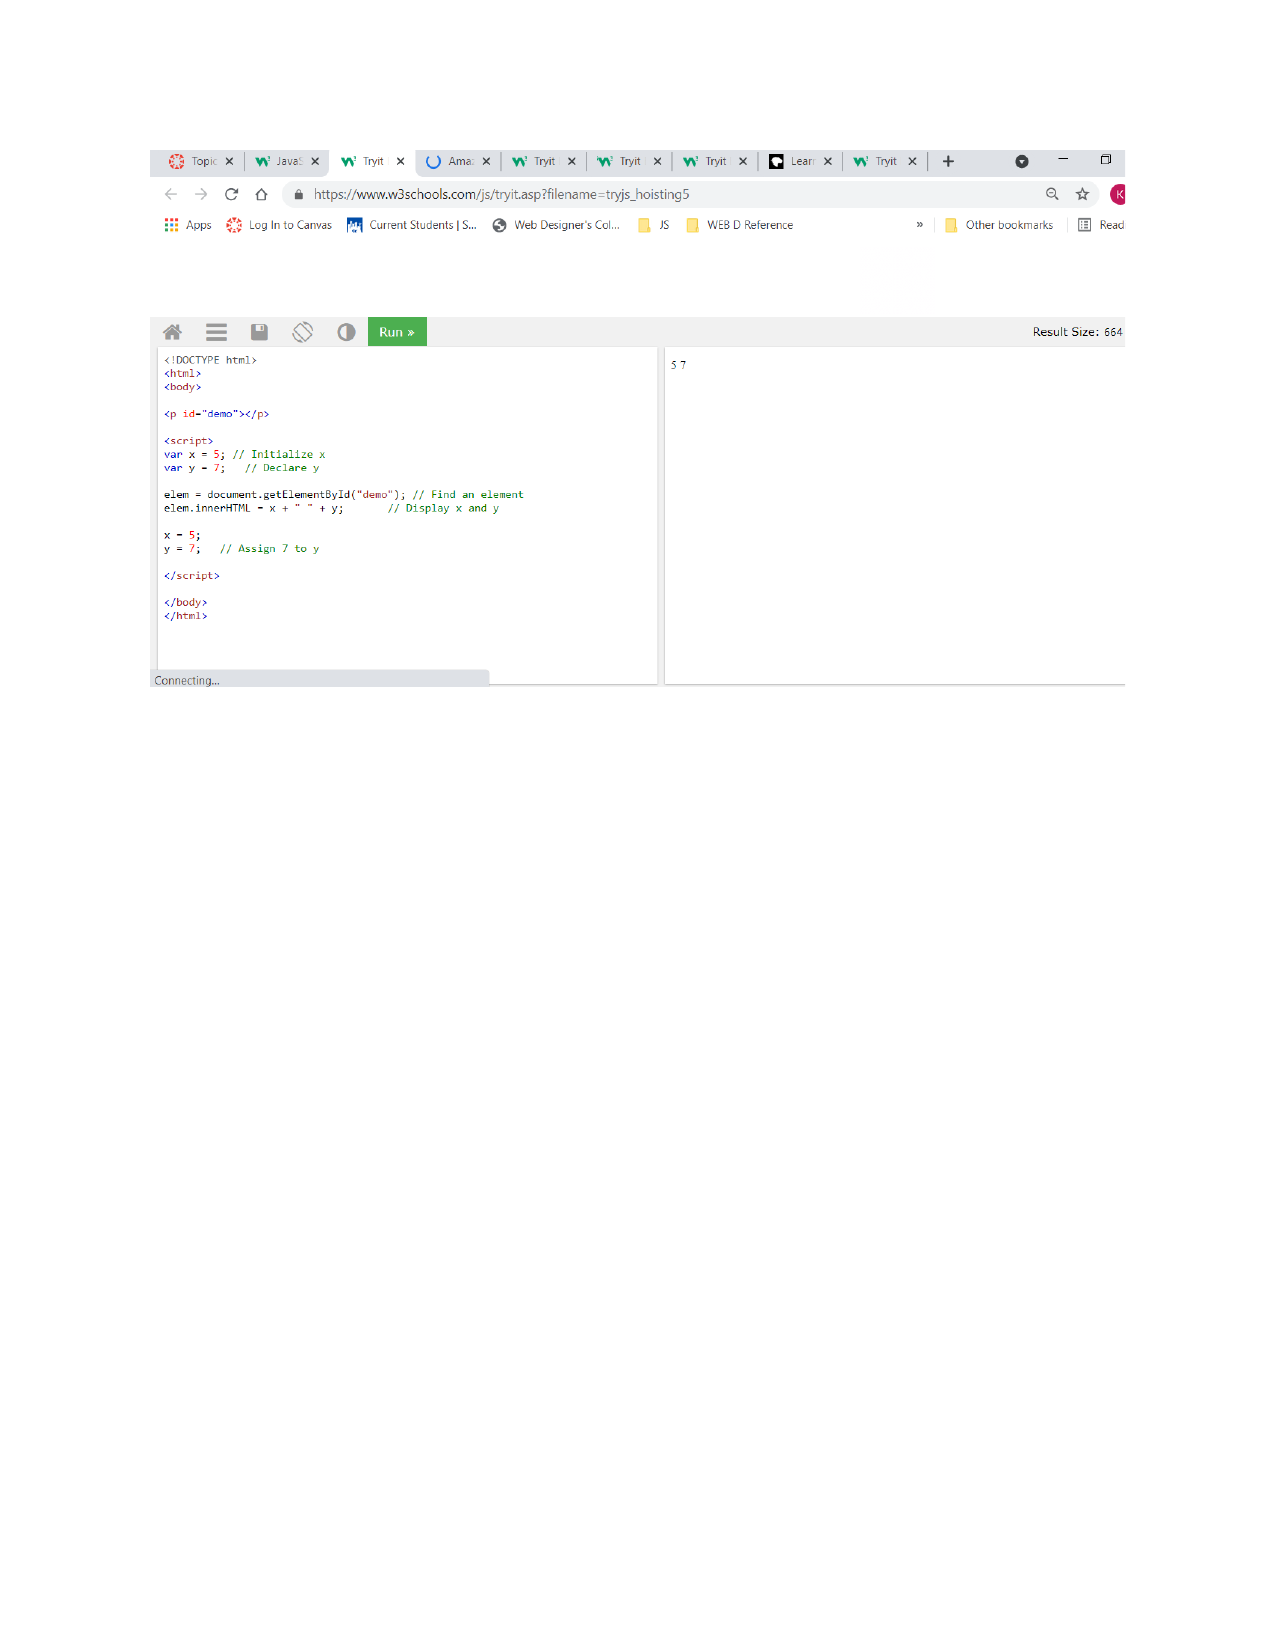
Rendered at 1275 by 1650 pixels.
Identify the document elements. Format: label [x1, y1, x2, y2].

picture [150, 150, 1125, 687]
